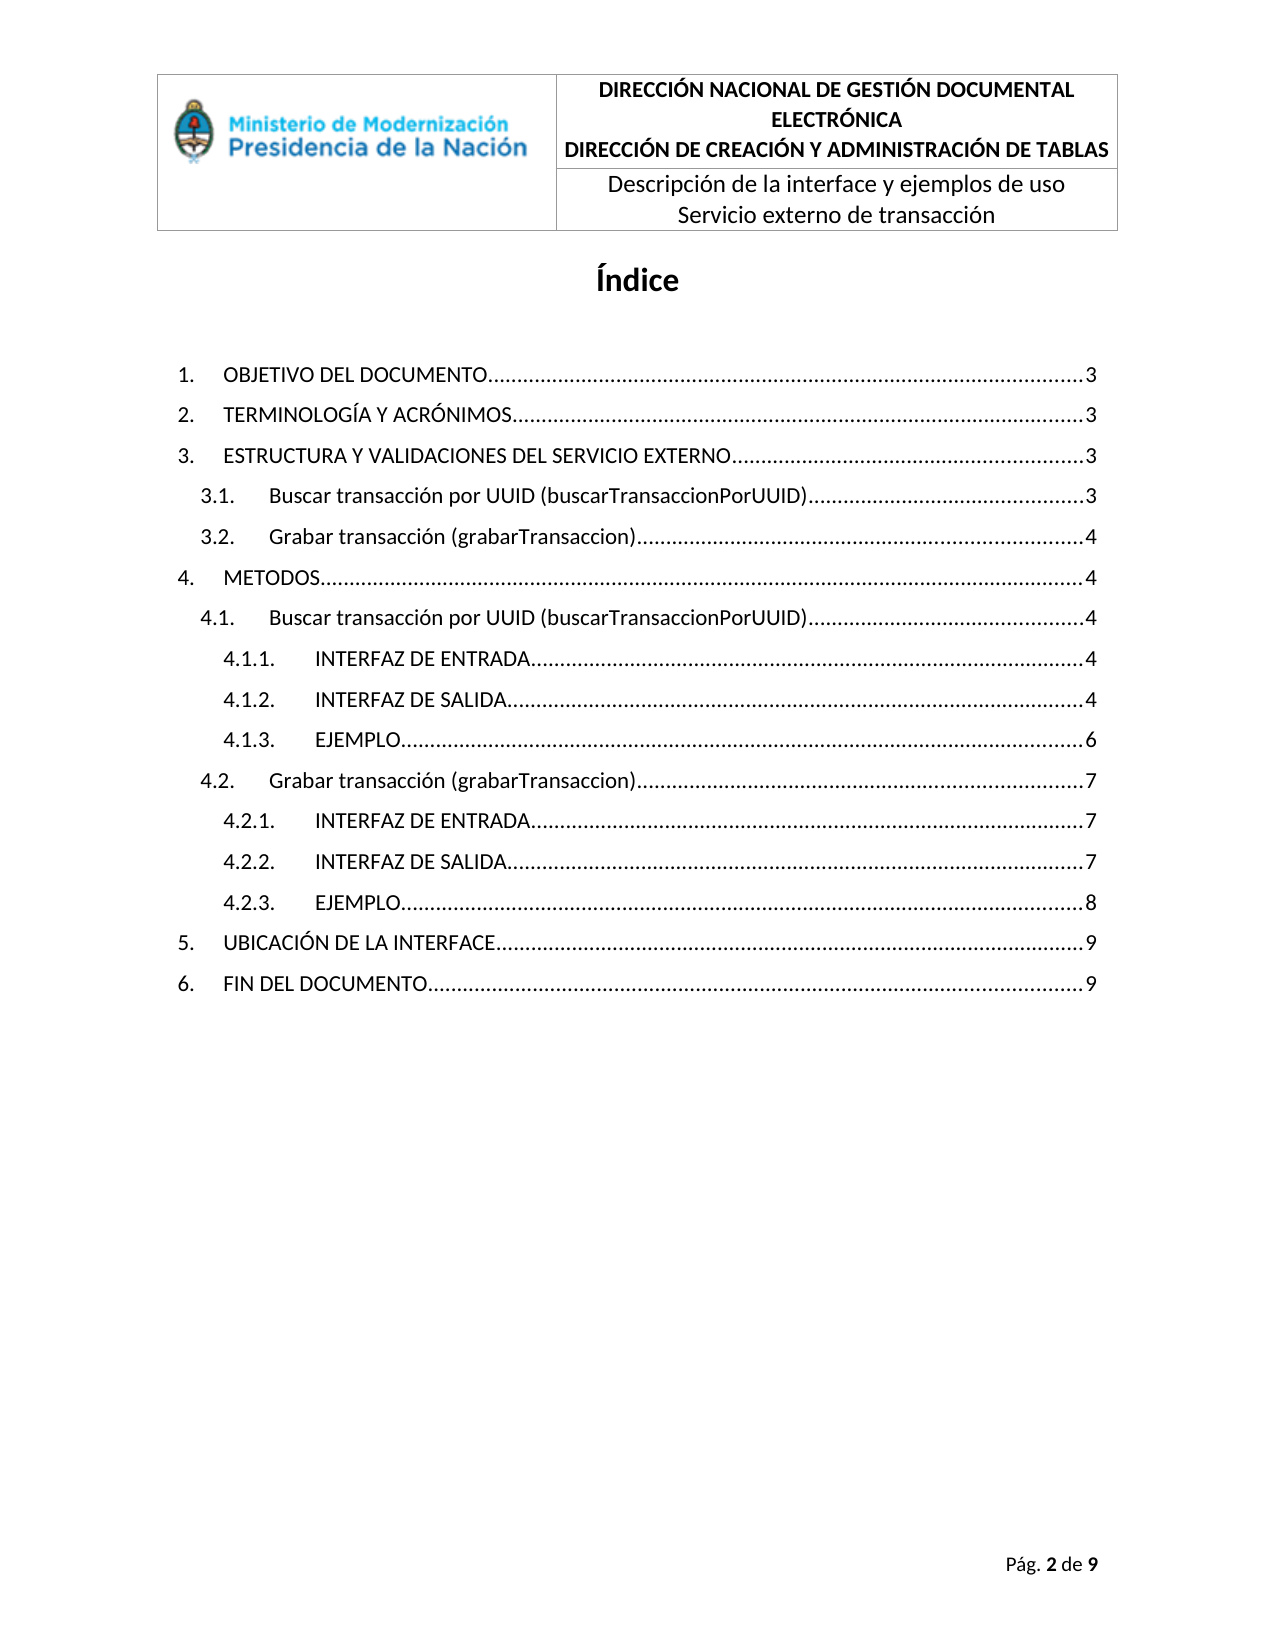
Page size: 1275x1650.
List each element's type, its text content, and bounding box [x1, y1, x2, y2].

text Índice [177, 258, 1098, 299]
picture [171, 95, 530, 167]
